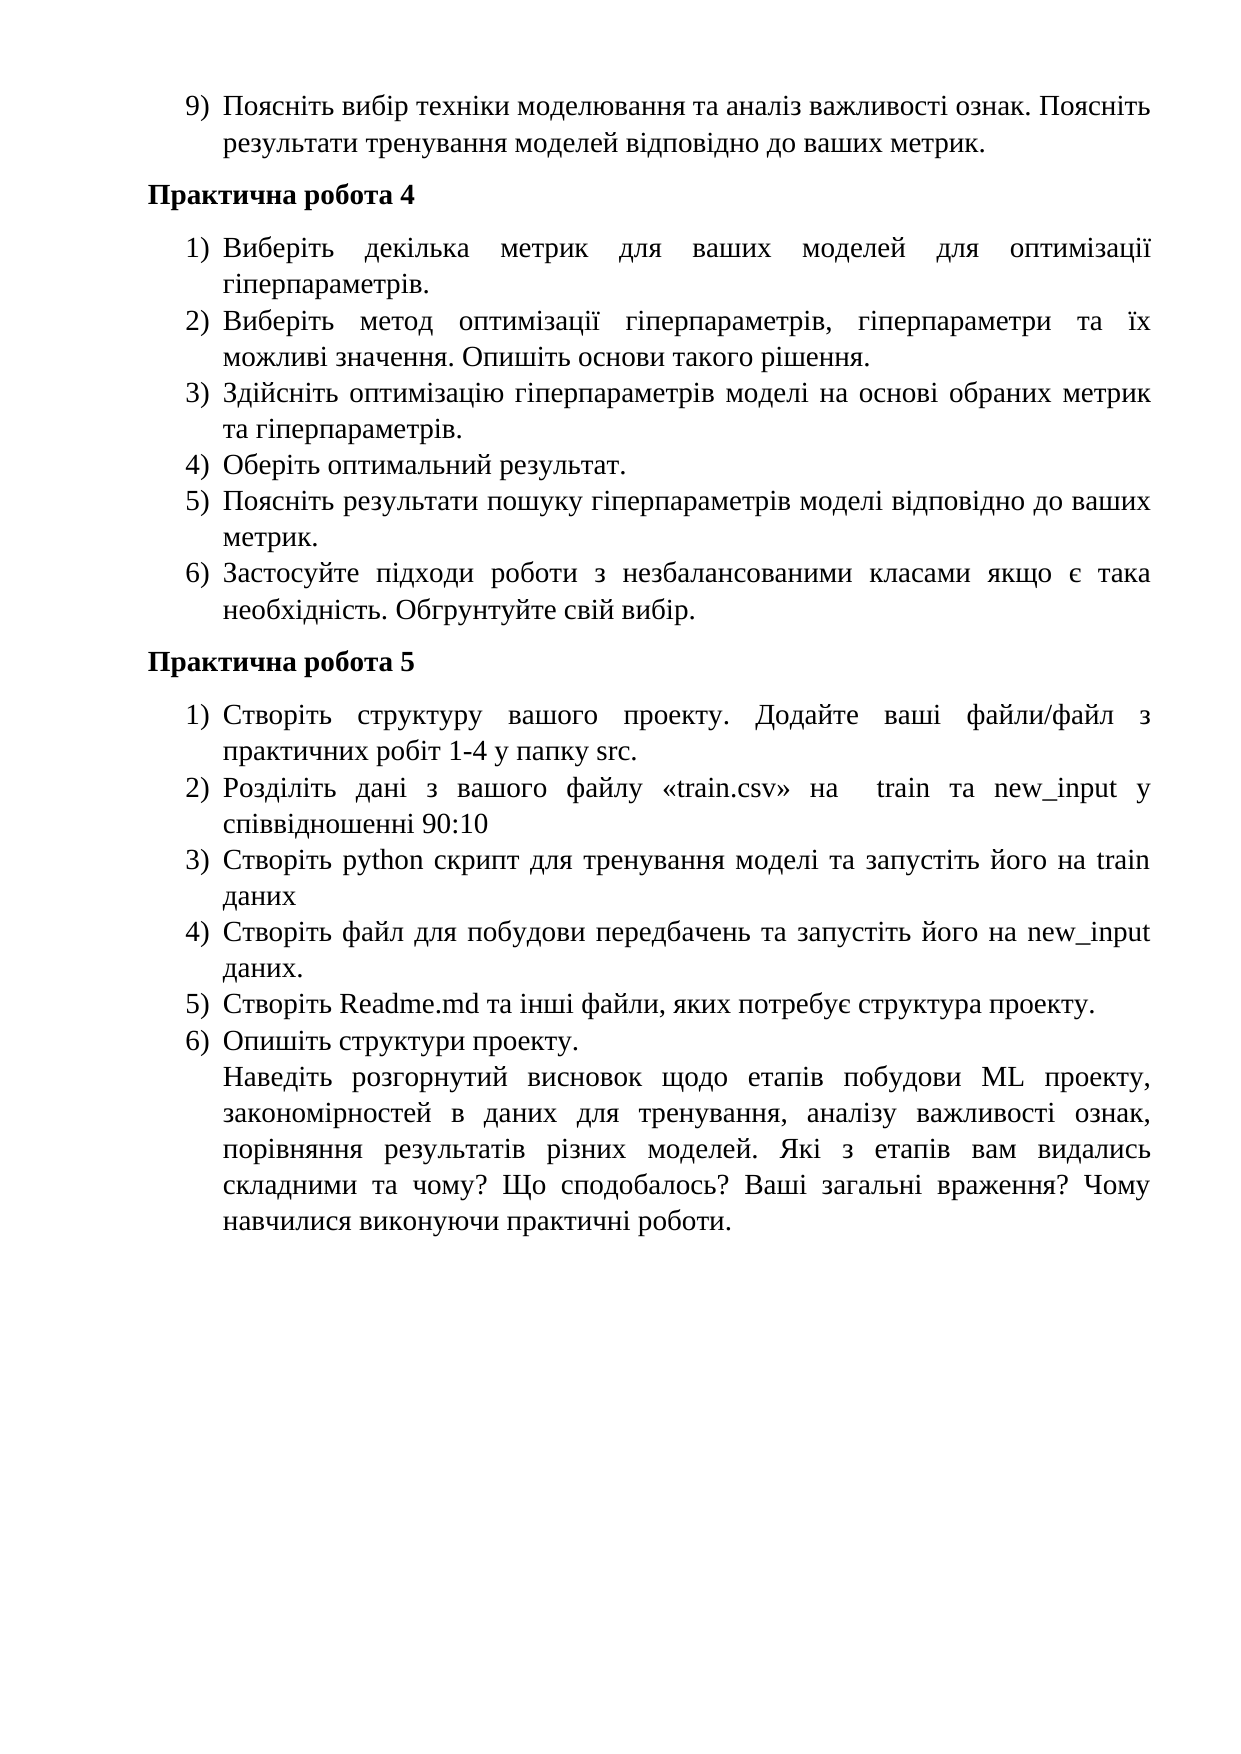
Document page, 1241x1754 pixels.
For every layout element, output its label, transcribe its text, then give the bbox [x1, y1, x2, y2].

list Оберіть оптимальний результат. [185, 447, 1152, 481]
list Розділіть дані з вашого файлу «train.csv» на train та new_input у співвідношенні 90:10 [185, 770, 1152, 839]
list Створіть файл для побудови передбачень та запустіть його на new_input даних. [185, 914, 1152, 984]
list Опишіть структури проекту. [185, 1023, 1152, 1056]
list Створіть python скрипт для тренування моделі та запустіть його на train даних [185, 842, 1152, 912]
list Створіть Readme.md та інші файли, яких потребує структура проекту. [185, 987, 1152, 1020]
list Поясніть вибір техніки моделювання та аналіз важливості ознак. Поясніть результати тренування моделей відповідно до ваших метрик. [185, 88, 1152, 158]
list Виберіть декілька метрик для ваших моделей для оптимізації гіперпараметрів. [185, 230, 1152, 300]
list Застосуйте підходи роботи з незбалансованими класами якщо є така необхідність. Обгрунтуйте свій вибір. [185, 556, 1152, 625]
list Створіть структуру вашого проекту. Додайте ваші файли/файл з практичних робіт 1-4 у папку src. [185, 697, 1152, 767]
text Практична робота 4 [148, 177, 1152, 211]
list Поясніть результати пошуку гіперпараметрів моделі відповідно до ваших метрик. [185, 483, 1152, 553]
text Наведіть розгорнутий висновок щодо етапів побудови ML проекту, закономірностей в даних для тренування, аналізу важливості ознак, порівняння результатів різних моделей. Які з етапів вам видались складними та чому? Що сподобалось? Ваші загальні враження? Чому навчилися виконуючи практичні роботи. [223, 1059, 1152, 1237]
text Практична робота 5 [148, 644, 1152, 678]
list Виберіть метод оптимізації гіперпараметрів, гіперпараметри та їх можливі значення. Опишіть основи такого рішення. [185, 303, 1152, 372]
list Здійсніть оптимізацію гіперпараметрів моделі на основі обраних метрик та гіперпараметрів. [185, 375, 1152, 444]
